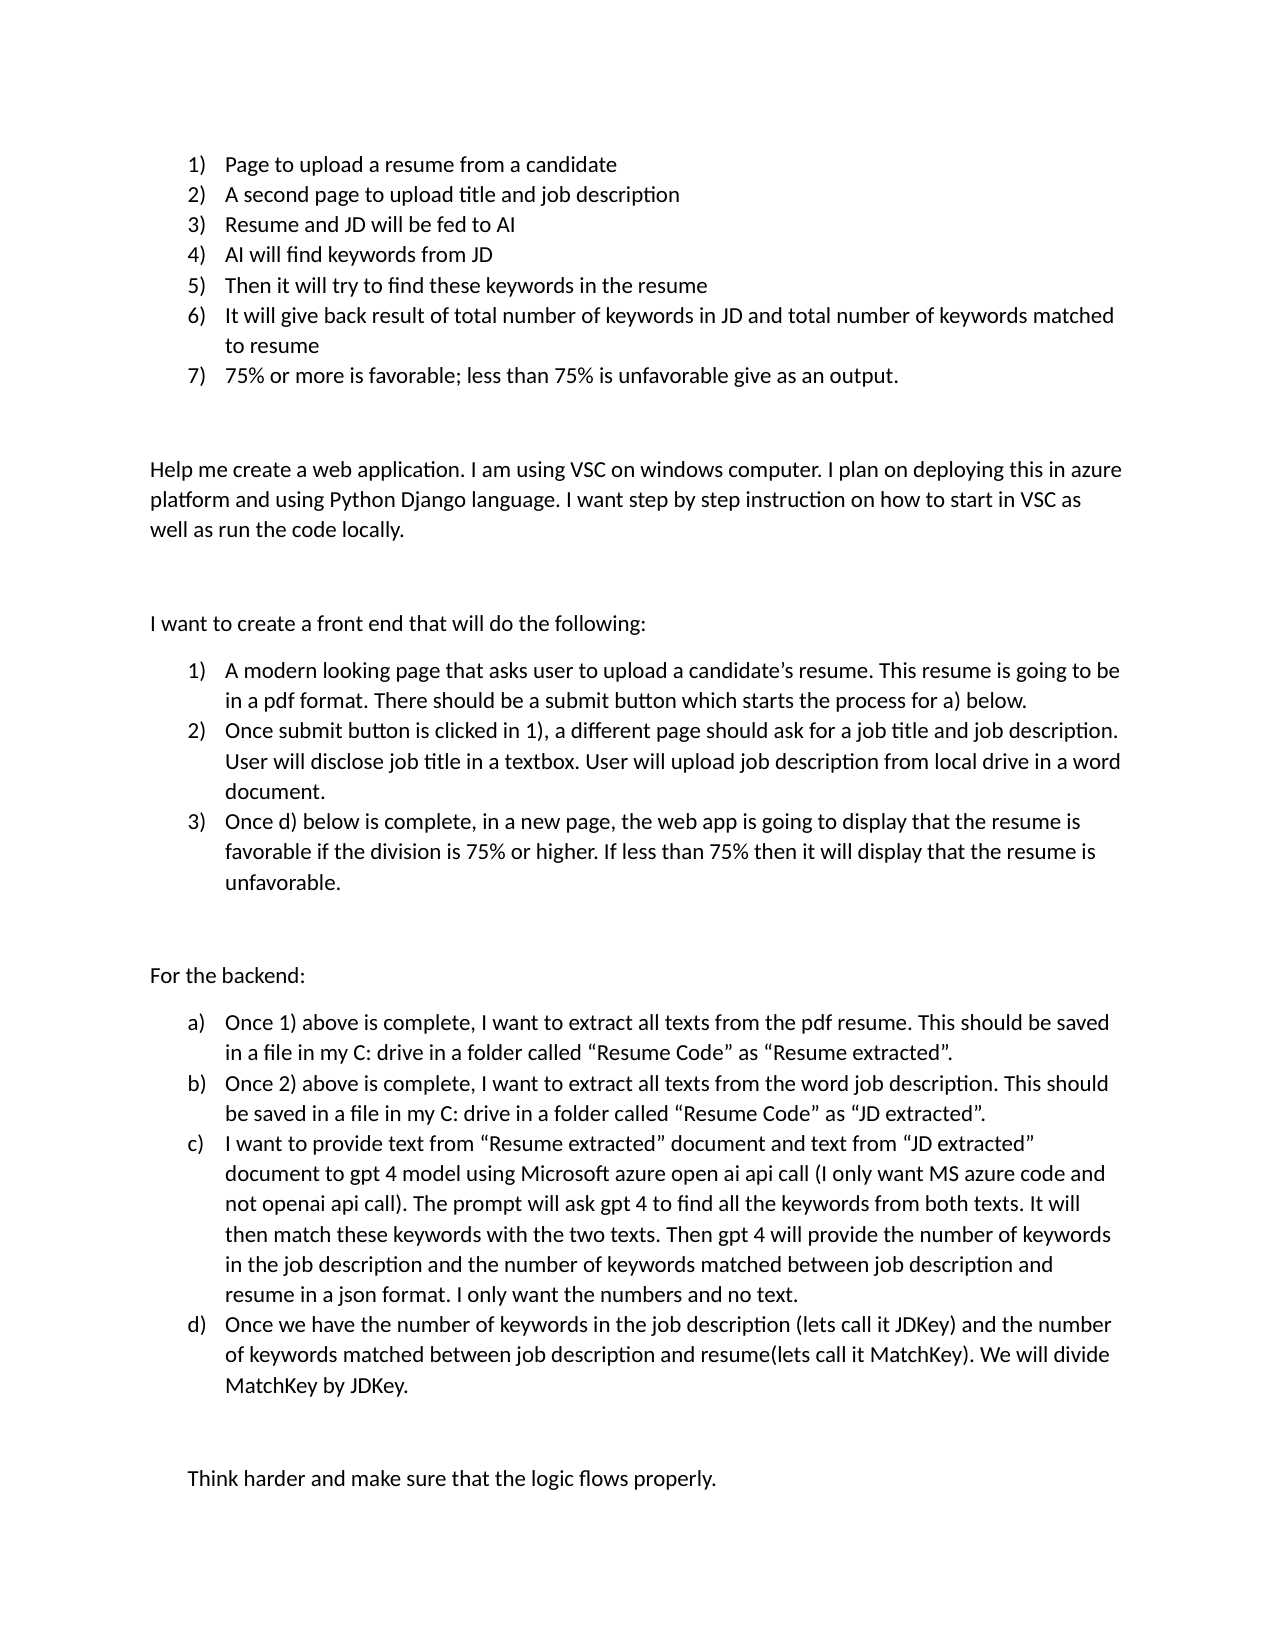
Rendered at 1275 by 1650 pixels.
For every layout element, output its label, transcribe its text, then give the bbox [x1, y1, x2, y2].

list I want to provide text from “Resume extracted” document and text from “JD extracted” document to gpt 4 model using Microsoft azure open ai api call (I only want MS azure code and not openai api call). The prompt will ask gpt 4 to find all the keywords from both texts. It will then match these keywords with the two texts. Then gpt 4 will provide the number of keywords in the job description and the number of keywords matched between job description and resume in a json format. I only want the numbers and no text. [187, 1129, 1125, 1308]
list Page to upload a resume from a candidate [187, 150, 1125, 178]
list Once 1) above is complete, I want to extract all texts from the pdf resume. This should be saved in a file in my C: drive in a folder called “Resume Code” as “Resume extracted”. [187, 1008, 1125, 1067]
list Then it will try to find these keywords in the resume [187, 271, 1125, 299]
list Resume and JD will be fed to AI [187, 210, 1125, 238]
list 75% or more is favorable; less than 75% is unfavorable give as an output. [187, 361, 1125, 389]
list Once 2) above is complete, I want to extract all texts from the word job description. This should be saved in a file in my C: drive in a folder called “Resume Code” as “JD extracted”. [187, 1069, 1125, 1127]
text I want to create a front end that will do the following: [150, 609, 1125, 637]
list A second page to upload title and job description [187, 180, 1125, 208]
list It will give back result of total number of keywords in JD and total number of keywords matched to resume [187, 301, 1125, 359]
list Once we have the number of keywords in the job description (lets call it JDKey) and the number of keywords matched between job description and resume(lets call it MatchKey). We will divide MatchKey by JDKey. [187, 1310, 1125, 1399]
list Once submit button is clicked in 1), a different page should ask for a job title and job description. User will disclose job title in a textbox. User will upload job description from local drive in a word document. [187, 717, 1125, 805]
list Once d) below is complete, in a new page, the web app is going to display that the resume is favorable if the division is 75% or higher. If less than 75% then it will display that the resume is unfavorable. [187, 807, 1125, 896]
text Think harder and make sure that the logic flows properly. [187, 1464, 1125, 1493]
list A modern looking page that asks user to upload a candidate’s resume. This resume is going to be in a pdf format. There should be a submit button which starts the process for a) below. [187, 656, 1125, 714]
text For the backend: [150, 961, 1125, 989]
text Help me create a web application. I am using VSC on windows computer. I plan on deploying this in azure platform and using Python Django language. I want step by step instruction on how to start in VSC as well as run the code locally. [150, 455, 1125, 544]
list AI will find keywords from JD [187, 241, 1125, 269]
